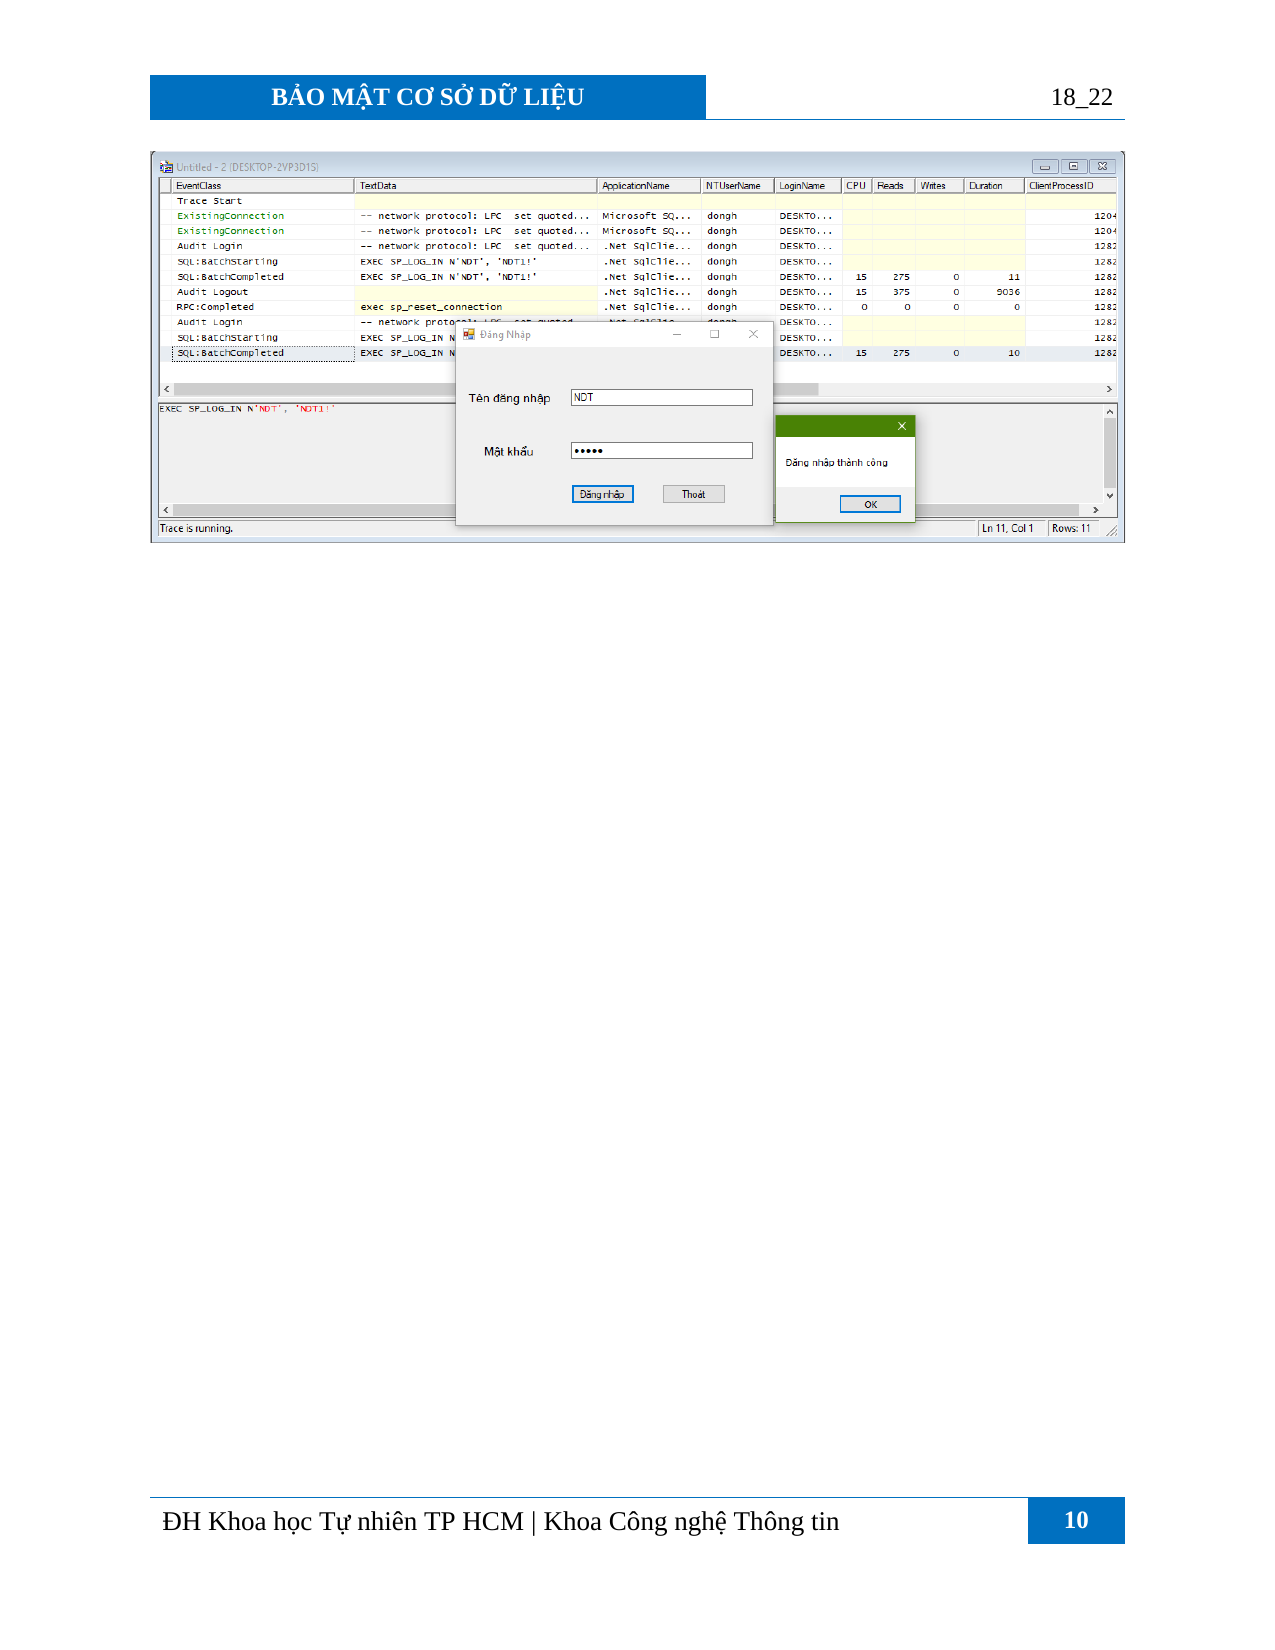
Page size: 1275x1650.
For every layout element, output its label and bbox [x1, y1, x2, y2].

picture [150, 151, 1125, 543]
